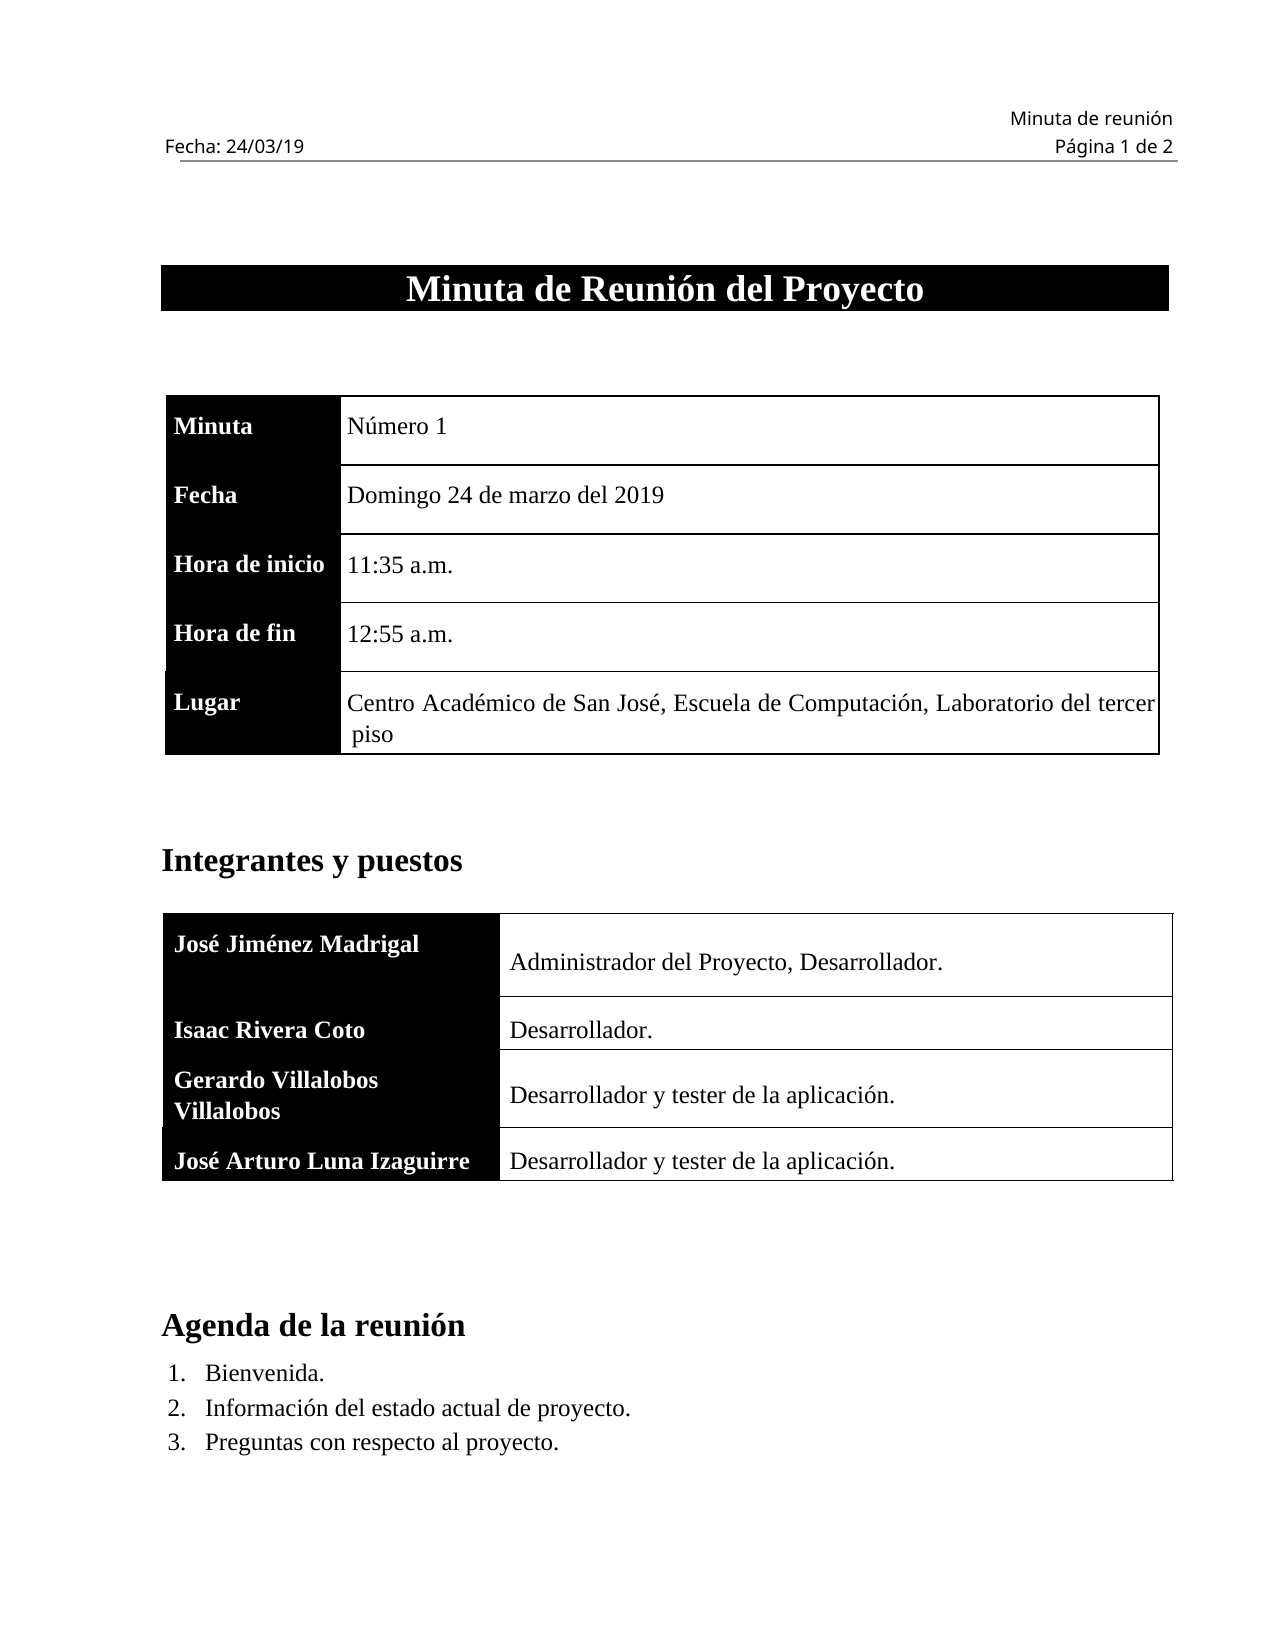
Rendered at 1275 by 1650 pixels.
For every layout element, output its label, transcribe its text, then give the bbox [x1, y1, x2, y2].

table_cell José Arturo Luna Izaguirre [164, 1128, 498, 1180]
table_header Número 1 [341, 397, 1158, 464]
table_cell ​Centro Académico de San José, Escuela de Computación, Laboratorio del tercer piso [341, 672, 1158, 753]
table_cell Desarrollador. [500, 997, 1172, 1049]
table_cell Domingo 24 de marzo del 2019 [341, 466, 1158, 533]
list Preguntas con respecto al proyecto. [167, 1427, 1088, 1456]
subtitle Minuta de Reunión del Proyecto [163, 267, 1168, 310]
table_cell Lugar [167, 672, 339, 753]
table_header Administrador del Proyecto, Desarrollador. [500, 914, 1172, 996]
table_cell Desarrollador y tester de la aplicación. [500, 1128, 1172, 1180]
table_cell Hora de inicio [166, 533, 339, 602]
table_cell Desarrollador y tester de la aplicación. [500, 1050, 1172, 1127]
table_cell Gerardo Villalobos Villalobos [163, 1049, 498, 1127]
text Fecha: 24/03/19 Página 1 de 2 [150, 133, 1178, 158]
table_cell Isaac Rivera Coto [163, 996, 498, 1049]
list Información del estado actual de proyecto. [167, 1393, 1088, 1421]
table_header José Jiménez Madrigal [163, 914, 498, 996]
subtitle Integrantes y puestos [161, 840, 1178, 878]
table_cell Fecha [166, 464, 339, 533]
table_cell ​11:35 a.m. [341, 535, 1158, 602]
table_header Minuta [166, 397, 339, 464]
subtitle Agenda de la reunión [161, 1305, 1178, 1343]
table_cell ​12:55 a.m. [341, 603, 1158, 671]
table_cell Hora de fin [166, 602, 339, 671]
list Bienvenida. [167, 1358, 1088, 1387]
text Minuta de reunión [150, 106, 1178, 131]
